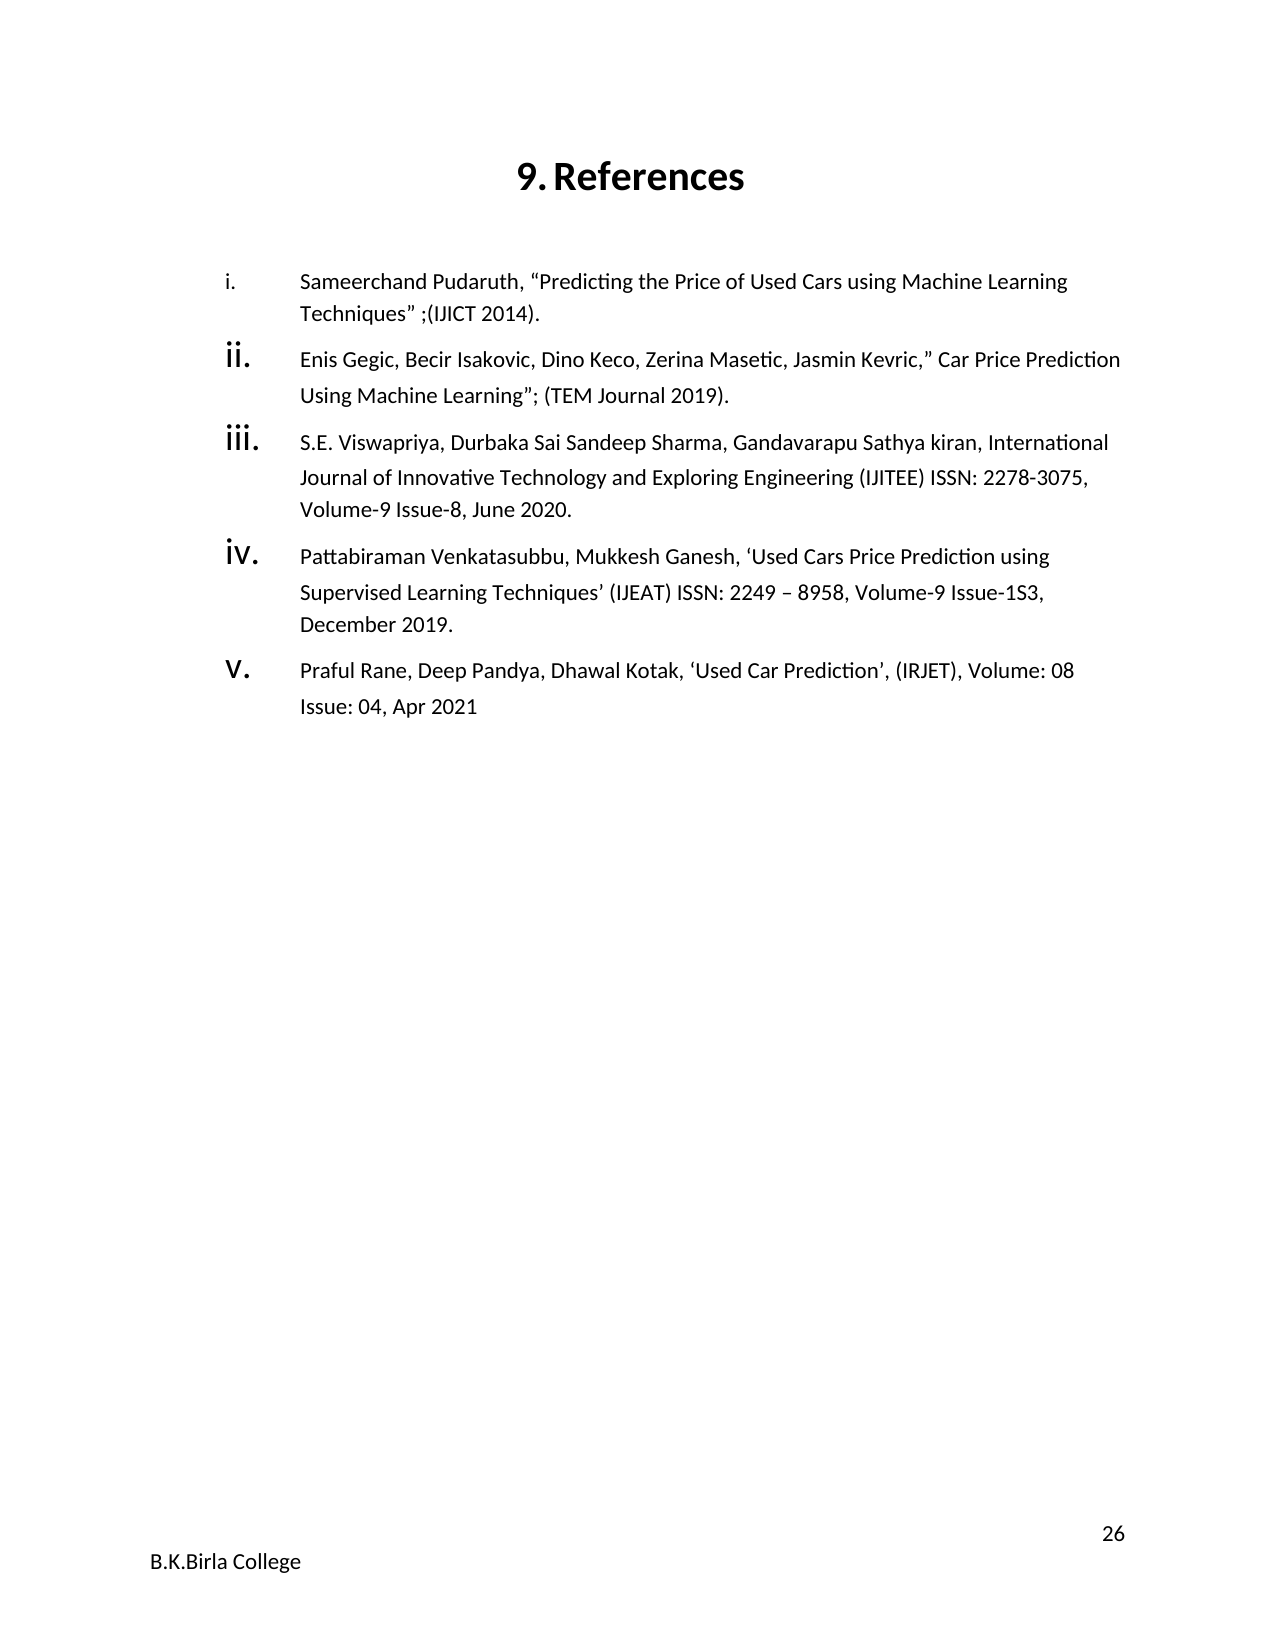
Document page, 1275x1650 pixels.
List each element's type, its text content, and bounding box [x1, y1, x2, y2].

list Enis Gegic, Becir Isakovic, Dino Keco, Zerina Masetic, Jasmin Kevric,” Car Price Prediction Using Machine Learning”; (TEM Journal 2019). [225, 331, 1125, 409]
list References [516, 150, 1125, 201]
list Praful Rane, Deep Pandya, Dhawal Kotak, ‘Used Car Prediction’, (IRJET), Volume: 08 Issue: 04, Apr 2021 [225, 642, 1125, 720]
list Pattabiraman Venkatasubbu, Mukkesh Ganesh, ‘Used Cars Price Prediction using Supervised Learning Techniques’ (IJEAT) ISSN: 2249 – 8958, Volume-9 Issue-1S3, December 2019. [225, 528, 1125, 638]
list Sameerchand Pudaruth, “Predicting the Price of Used Cars using Machine Learning Techniques” ;(IJICT 2014). [225, 267, 1125, 327]
list S.E. Viswapriya, Durbaka Sai Sandeep Sharma, Gandavarapu Sathya kiran, International Journal of Innovative Technology and Exploring Engineering (IJITEE) ISSN: 2278-3075, Volume-9 Issue-8, June 2020. [225, 413, 1125, 524]
